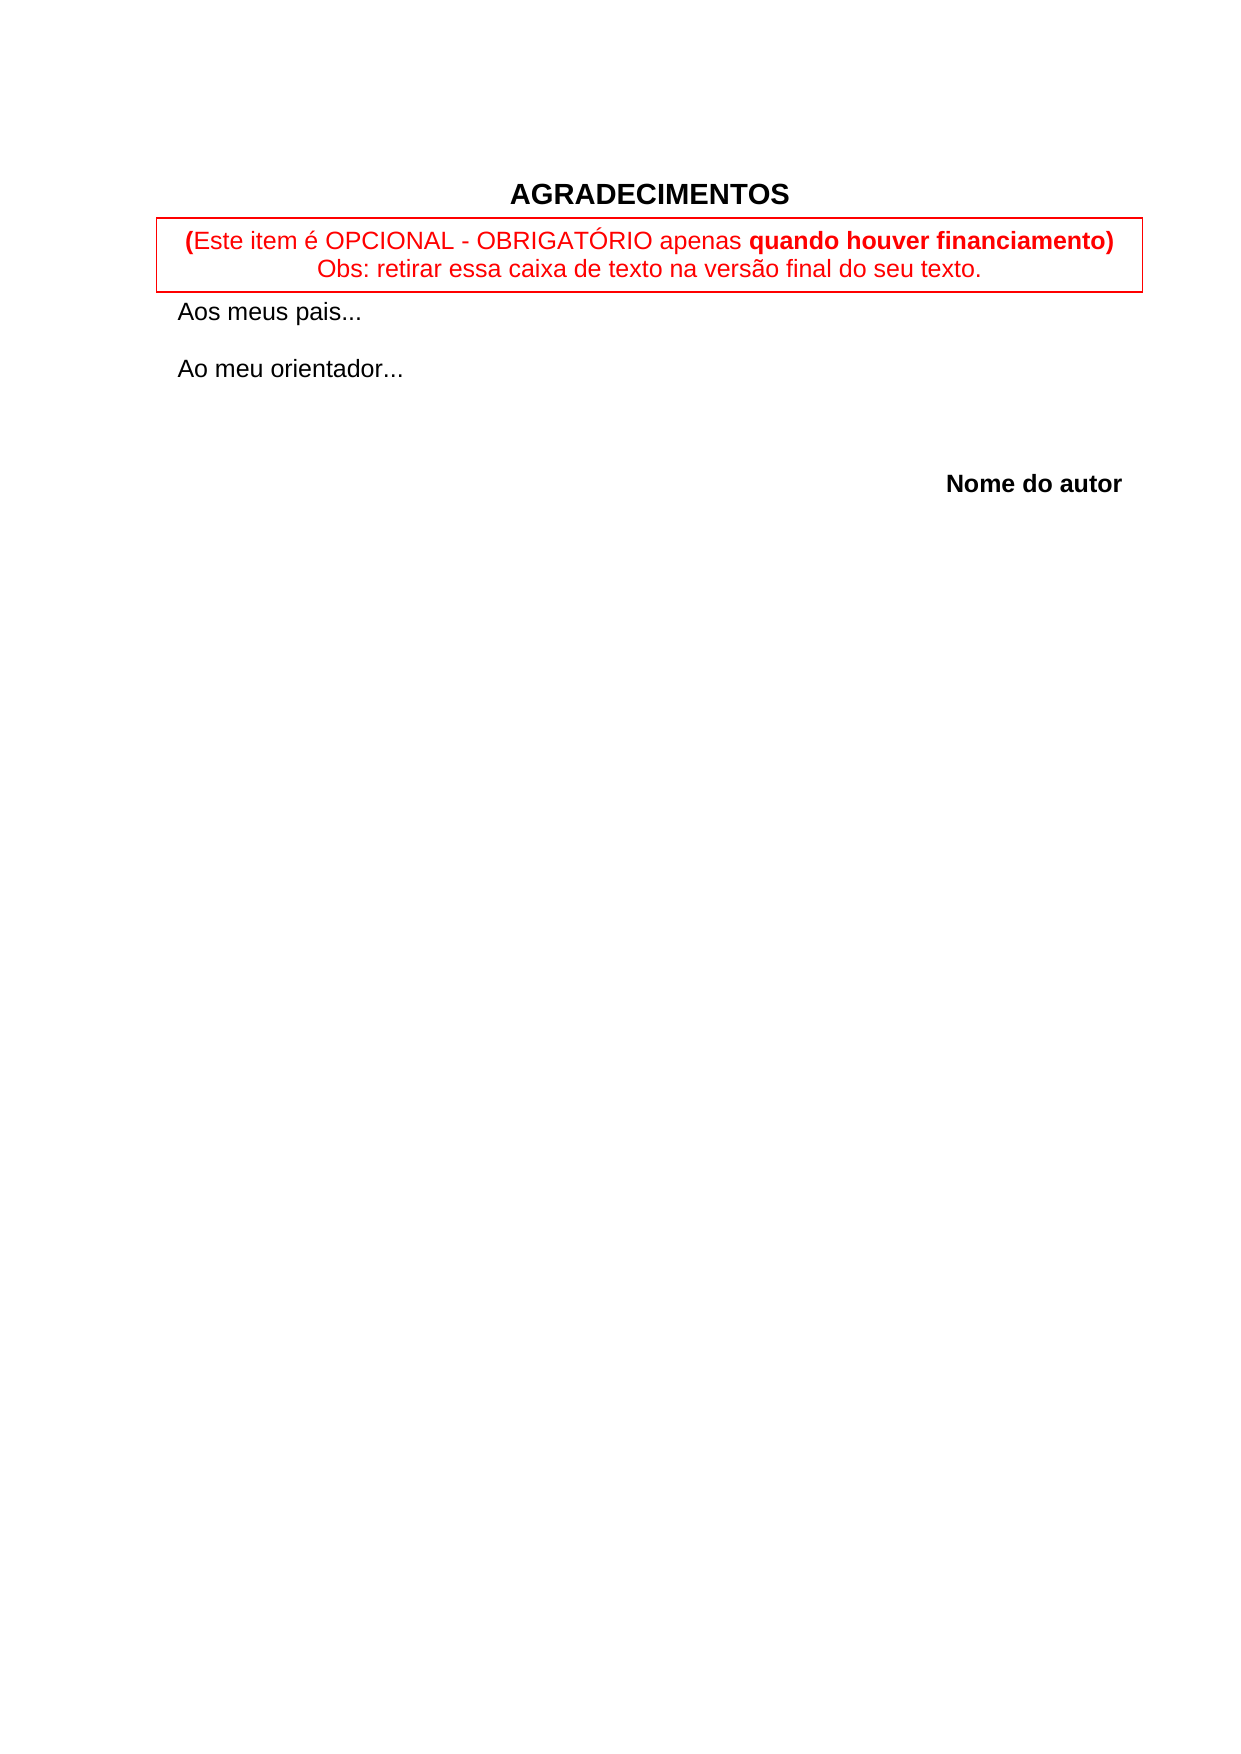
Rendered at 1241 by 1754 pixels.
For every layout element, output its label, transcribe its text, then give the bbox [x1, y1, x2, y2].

text AGRADECIMENTOS [177, 177, 1122, 211]
text Nome do autor [650, 469, 1122, 498]
text Aos meus pais... [177, 297, 1122, 326]
text Ao meu orientador... [177, 354, 1122, 383]
